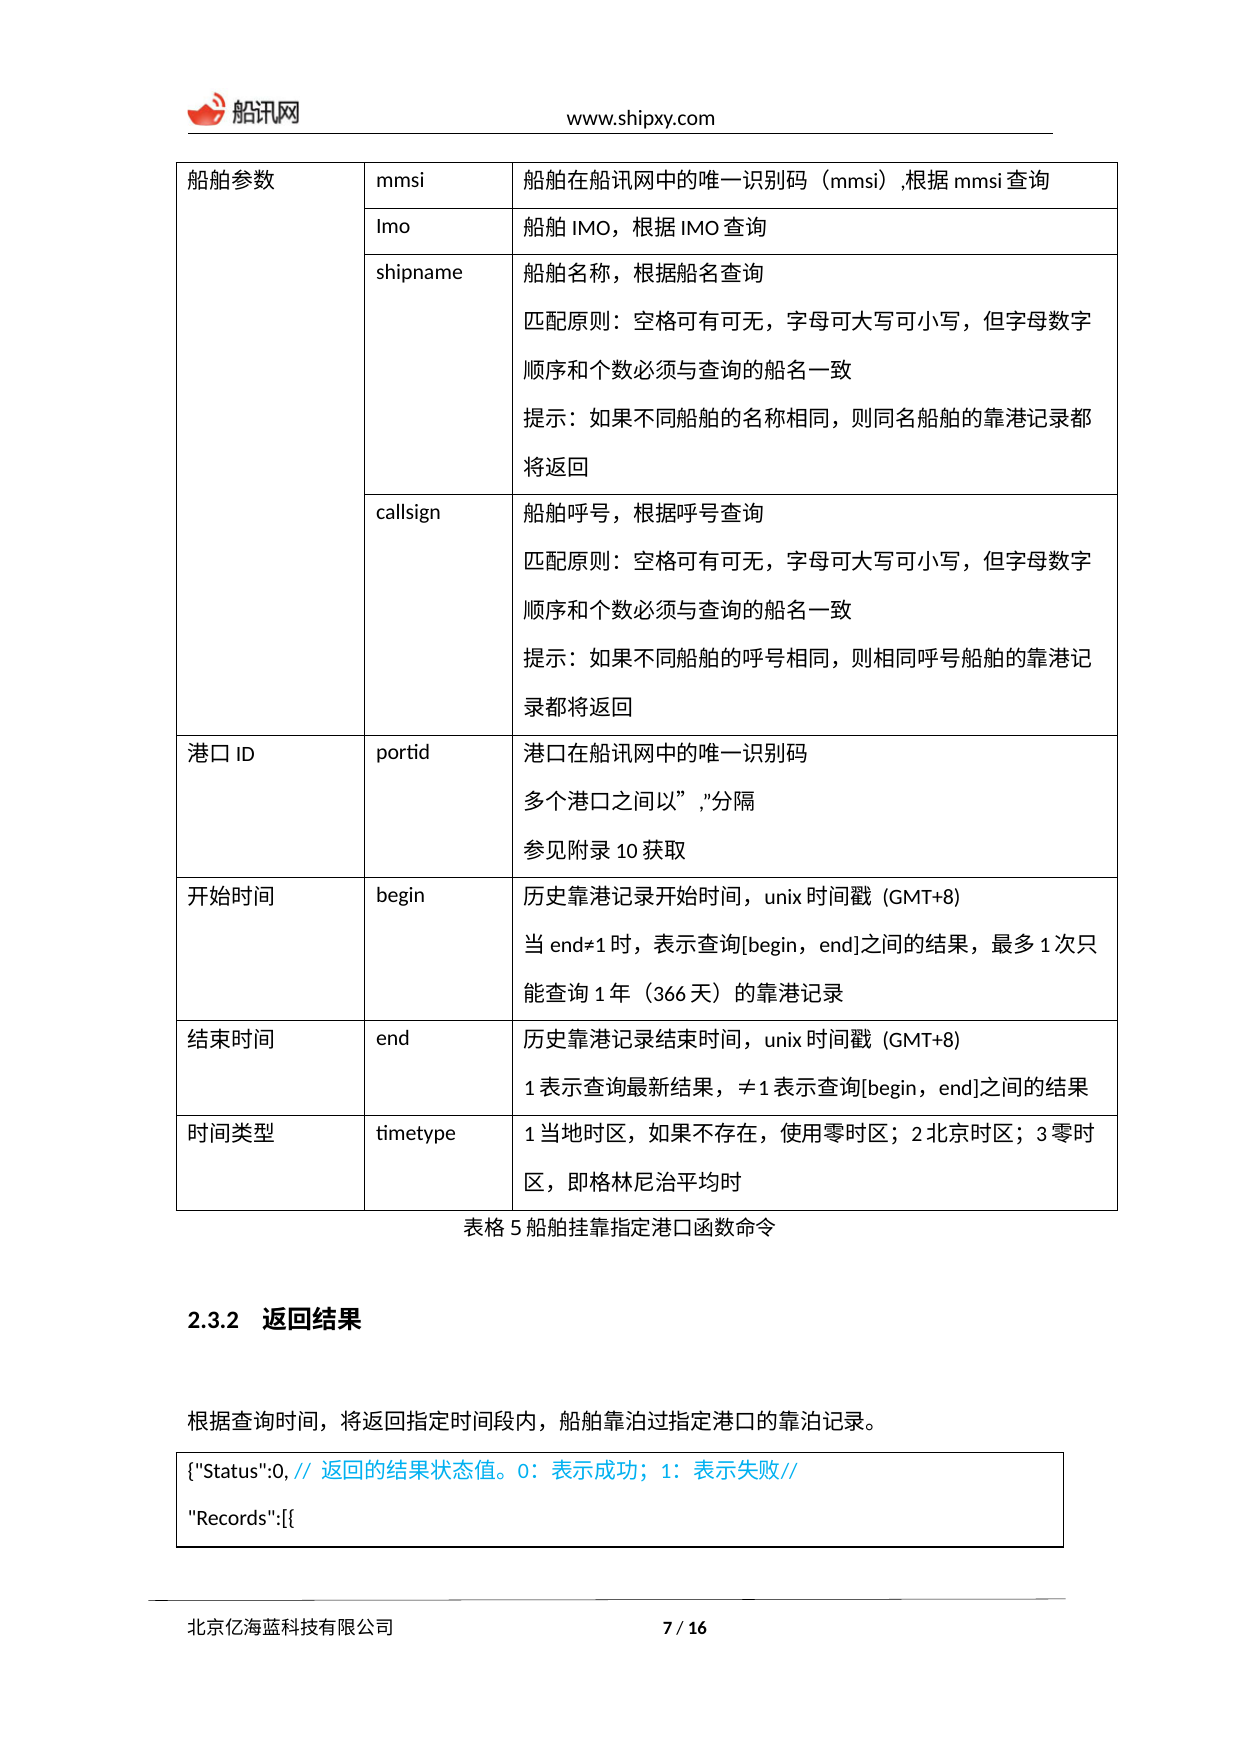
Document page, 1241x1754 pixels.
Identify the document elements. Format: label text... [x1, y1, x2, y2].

table_cell 开始时间 [177, 878, 364, 1020]
table_cell callsign [365, 495, 512, 734]
table_cell 船舶参数 [177, 163, 364, 734]
table_cell 历史靠港记录开始时间，unix 时间戳 (GMT+8) 当end≠1时，表示查询[begin，end]之间的结果，最多1次只能查询1年（366天）的靠港记录 [513, 878, 1117, 1020]
text 根据查询时间，将返回指定时间段内，船舶靠泊过指定港口的靠泊记录。 [187, 1404, 1053, 1436]
table_cell end [365, 1021, 512, 1115]
table_cell timetype [365, 1116, 512, 1209]
table_cell 历史靠港记录结束时间，unix 时间戳 (GMT+8) 1表示查询最新结果，≠1表示查询[begin，end]之间的结果 [513, 1021, 1117, 1115]
picture [187, 88, 300, 126]
table_cell 时间类型 [177, 1116, 364, 1209]
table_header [177, 1453, 1063, 1546]
table_cell begin [365, 878, 512, 1020]
table_cell 船舶IMO，根据IMO查询 [513, 209, 1117, 254]
table_cell shipname [365, 255, 512, 494]
table_cell 港口ID [177, 736, 364, 877]
table_cell 1当地时区，如果不存在，使用零时区；2北京时区；3零时区，即格林尼治平均时 [513, 1116, 1117, 1209]
table_cell 船舶在船讯网中的唯一识别码（mmsi）,根据mmsi查询 [513, 163, 1117, 208]
table_cell Imo [365, 209, 512, 254]
table_cell 船舶名称，根据船名查询 匹配原则：空格可有可无，字母可大写可小写，但字母数字顺序和个数必须与查询的船名一致 提示：如果不同船舶的名称相同，则同名船舶的靠港记录都将返回 [513, 255, 1117, 494]
table_cell 船舶呼号，根据呼号查询 匹配原则：空格可有可无，字母可大写可小写，但字母数字顺序和个数必须与查询的船名一致 提示：如果不同船舶的呼号相同，则相同呼号船舶的靠港记录都将返回 [513, 495, 1117, 734]
subtitle 返回结果 [187, 1285, 1053, 1350]
table_cell portid [365, 736, 512, 877]
table_cell 结束时间 [177, 1021, 364, 1115]
table_cell 港口在船讯网中的唯一识别码 多个港口之间以”,”分隔 参见附录10获取 [513, 736, 1117, 877]
table_cell mmsi [365, 163, 512, 208]
